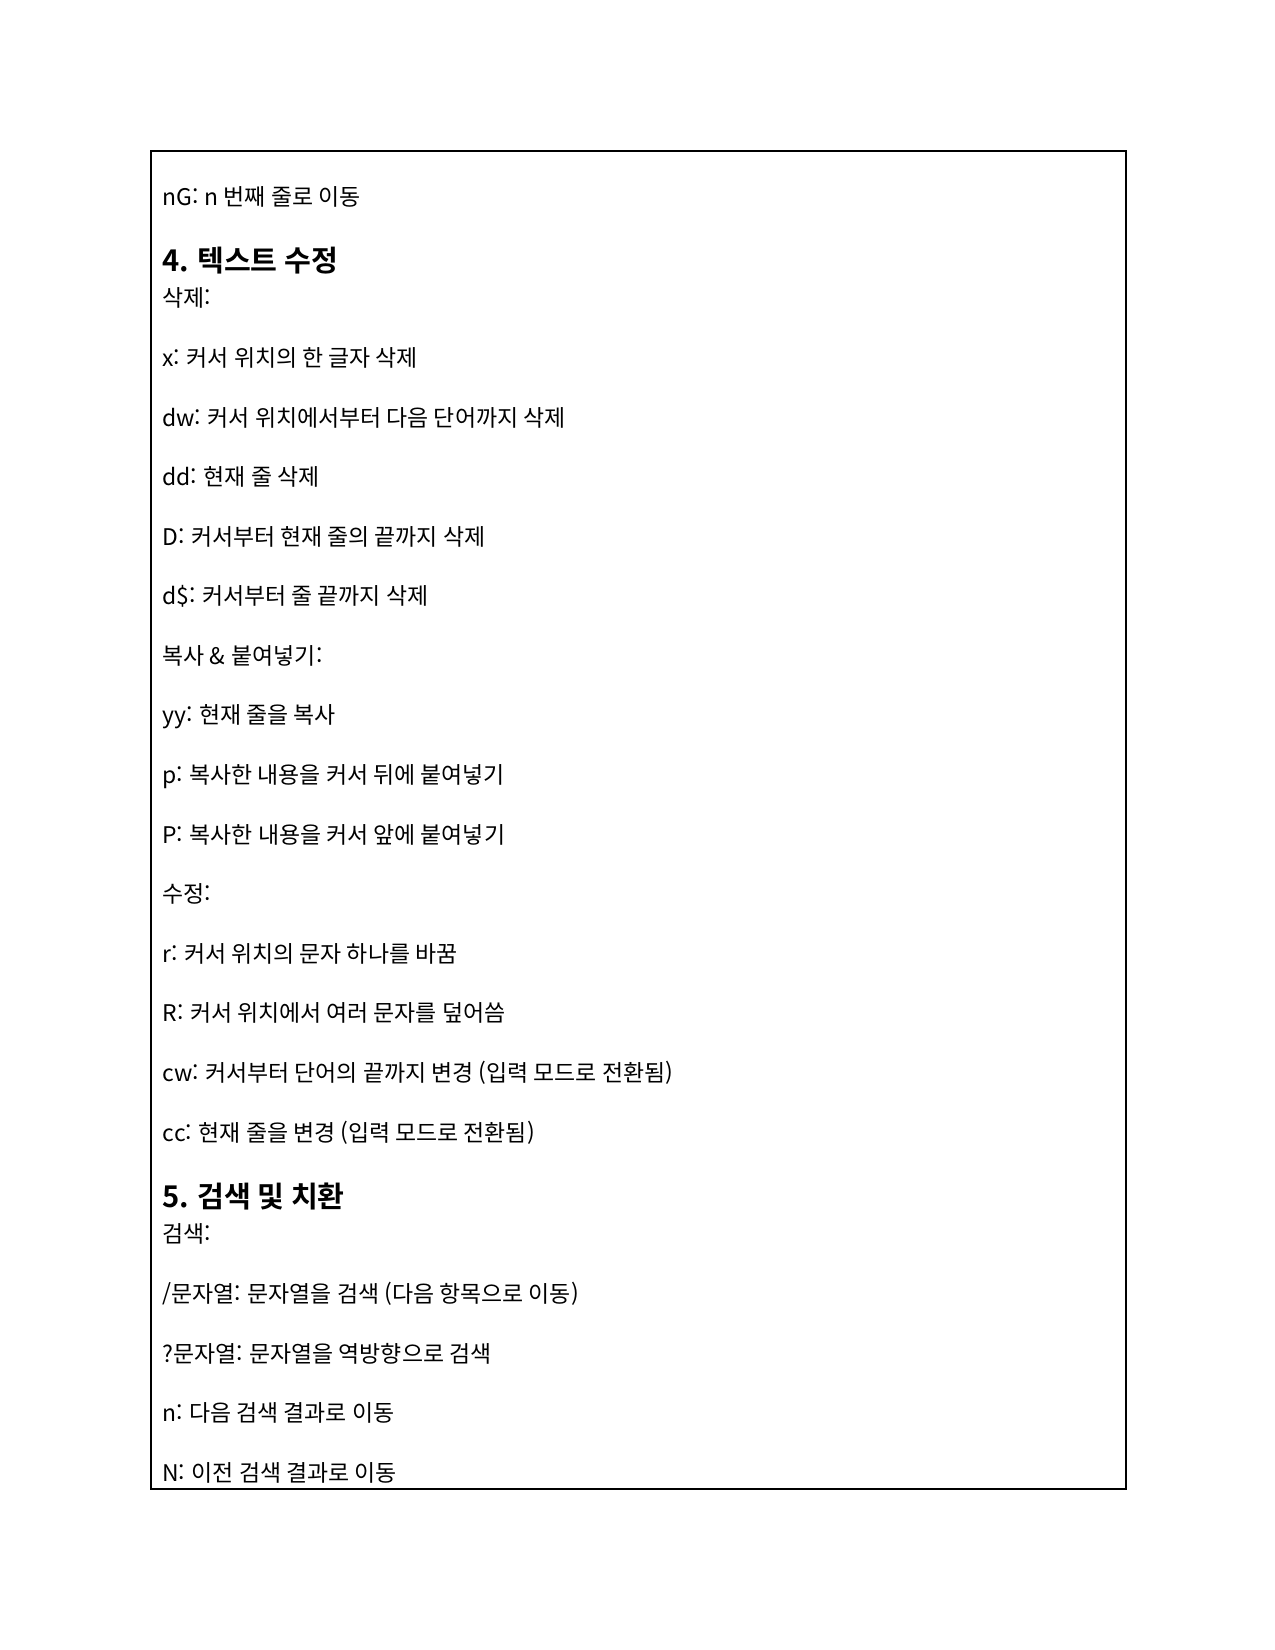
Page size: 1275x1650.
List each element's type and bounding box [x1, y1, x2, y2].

table_header [152, 152, 1125, 1488]
